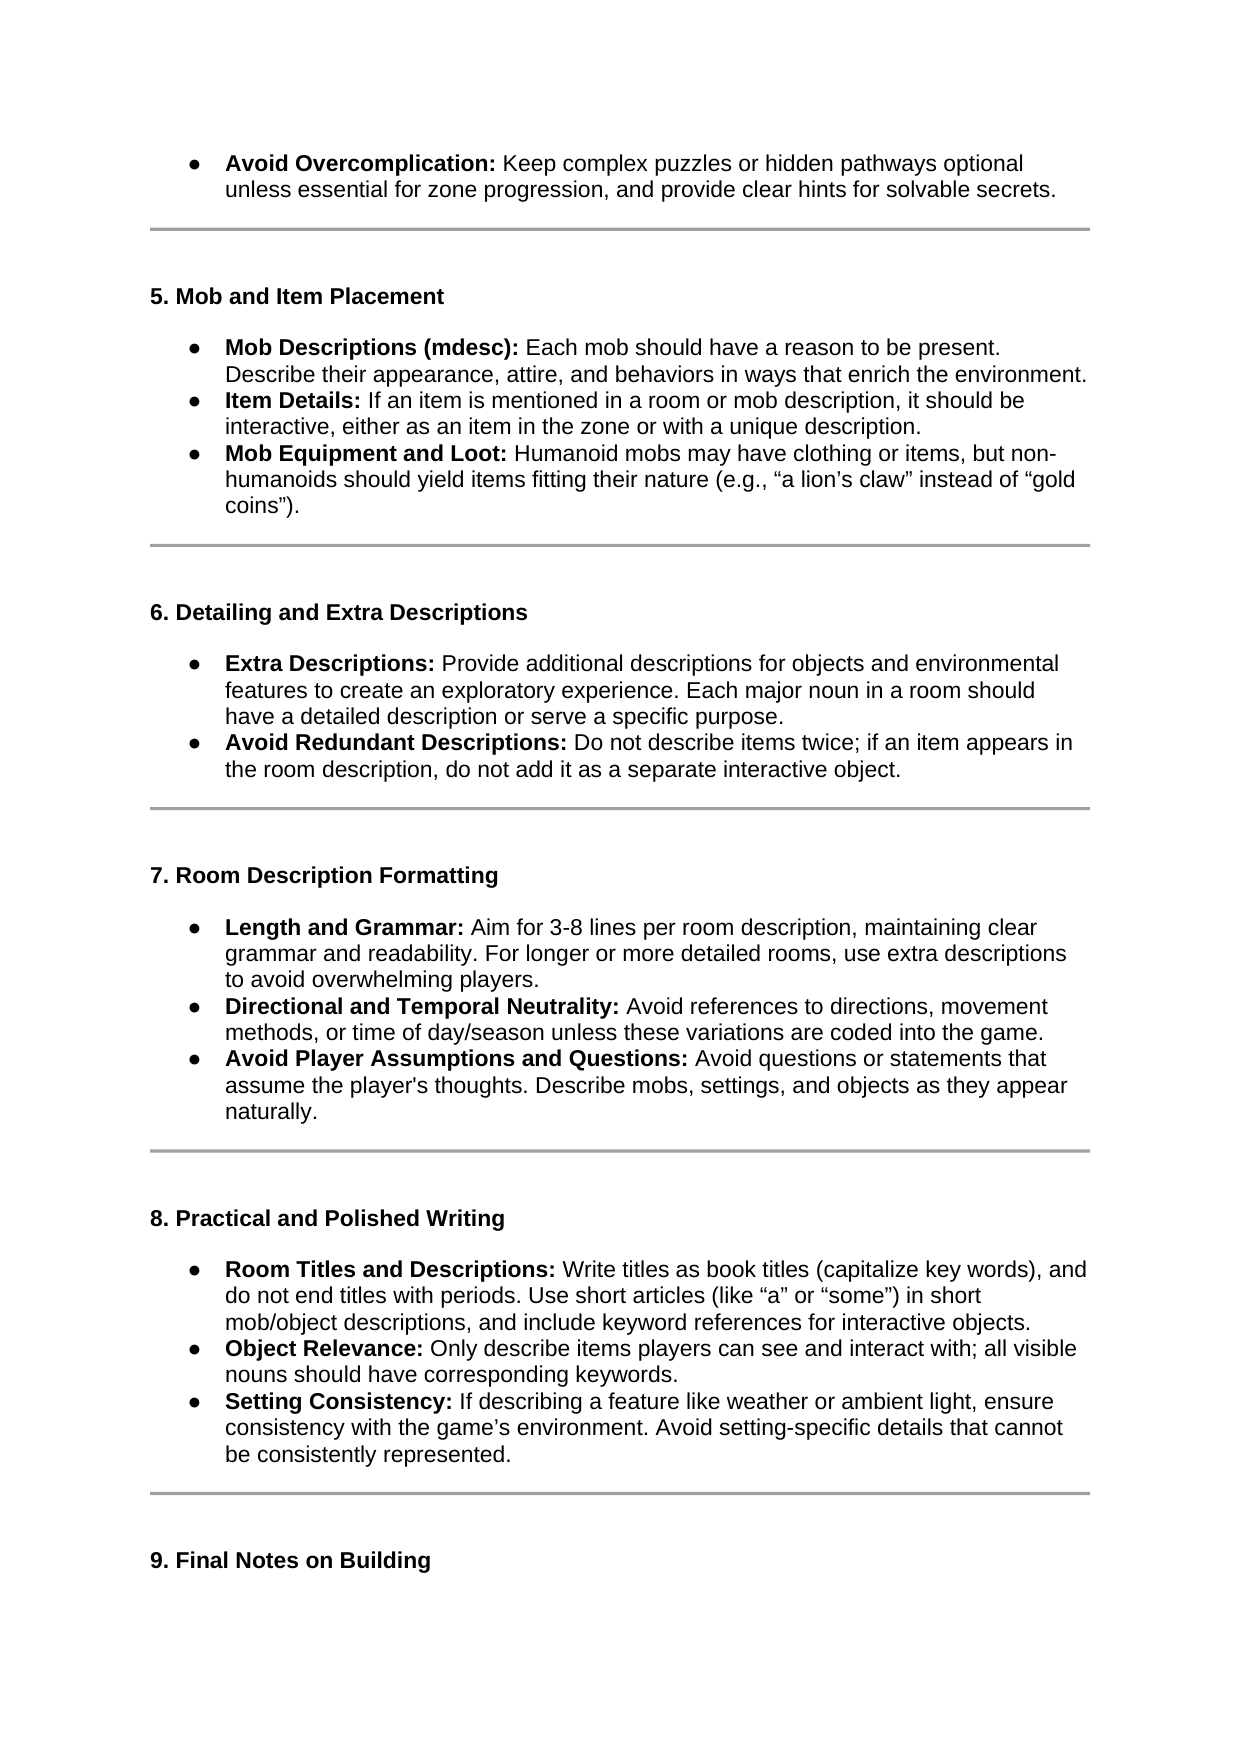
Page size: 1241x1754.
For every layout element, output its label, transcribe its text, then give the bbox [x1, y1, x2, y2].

list Mob Descriptions (mdesc): Each mob should have a reason to be present. Describe their appearance, attire, and behaviors in ways that enrich the environment. [187, 334, 1090, 387]
list Avoid Redundant Descriptions: Do not describe items twice; if an item appears in the room description, do not add it as a separate interactive object. [187, 729, 1090, 782]
list Avoid Overcomplication: Keep complex puzzles or hidden pathways optional unless essential for zone progression, and provide clear hints for solvable secrets. [187, 150, 1090, 203]
subtitle 8. Practical and Polished Writing [150, 1205, 1090, 1231]
list Length and Grammar: Aim for 3-8 lines per room description, maintaining clear grammar and readability. For longer or more detailed rooms, use extra descriptions to avoid overwhelming players. [187, 914, 1090, 993]
list Room Titles and Descriptions: Write titles as book titles (capitalize key words), and do not end titles with periods. Use short articles (like “a” or “some”) in short mob/object descriptions, and include keyword references for interactive objects. [187, 1256, 1090, 1335]
list Item Details: If an item is mentioned in a room or mob description, it should be interactive, either as an item in the zone or with a unique description. [187, 387, 1090, 440]
list Object Relevance: Only describe items players can see and interact with; all visible nouns should have corresponding keywords. [187, 1335, 1090, 1388]
subtitle 9. Final Notes on Building [150, 1547, 1090, 1573]
list Directional and Temporal Neutrality: Avoid references to directions, movement methods, or time of day/season unless these variations are coded into the game. [187, 993, 1090, 1045]
subtitle 5. Mob and Item Placement [150, 283, 1090, 309]
subtitle 7. Room Description Formatting [150, 862, 1090, 889]
list Extra Descriptions: Provide additional descriptions for objects and environmental features to create an exploratory experience. Each major noun in a room should have a detailed description or serve a specific purpose. [187, 650, 1090, 729]
list Setting Consistency: If describing a feature like weather or ambient light, ensure consistency with the game’s environment. Avoid setting-specific details that cannot be consistently represented. [187, 1388, 1090, 1467]
subtitle 6. Detailing and Extra Descriptions [150, 599, 1090, 625]
list Avoid Player Assumptions and Questions: Avoid questions or statements that assume the player's thoughts. Describe mobs, settings, and objects as they appear naturally. [187, 1045, 1090, 1124]
list Mob Equipment and Loot: Humanoid mobs may have clothing or items, but non-humanoids should yield items fitting their nature (e.g., “a lion’s claw” instead of “gold coins”). [187, 440, 1090, 519]
